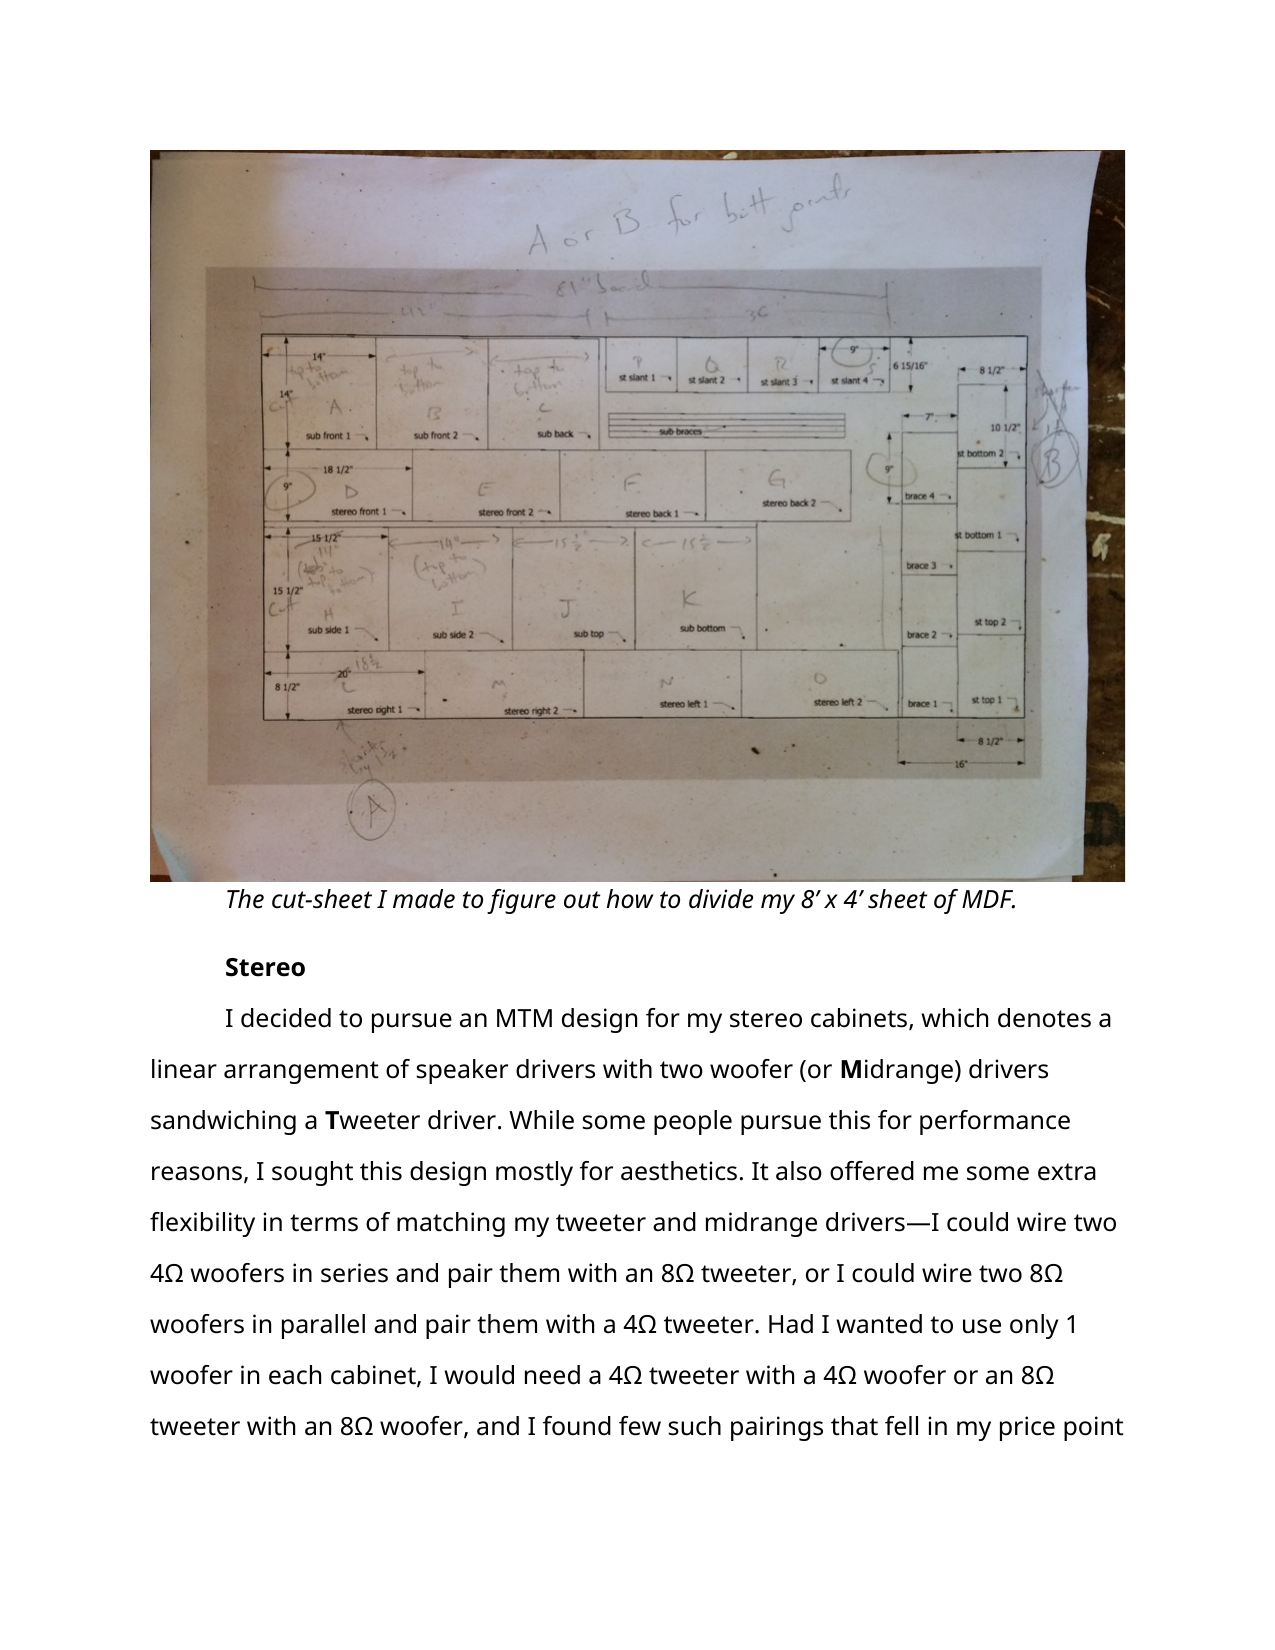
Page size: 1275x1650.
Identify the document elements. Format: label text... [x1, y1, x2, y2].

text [150, 1000, 1125, 1443]
picture [150, 150, 1125, 882]
text The cut-sheet I made to figure out how to divide my 8’ x 4’ sheet of MDF. [150, 882, 1125, 915]
text Stereo [150, 949, 1125, 983]
